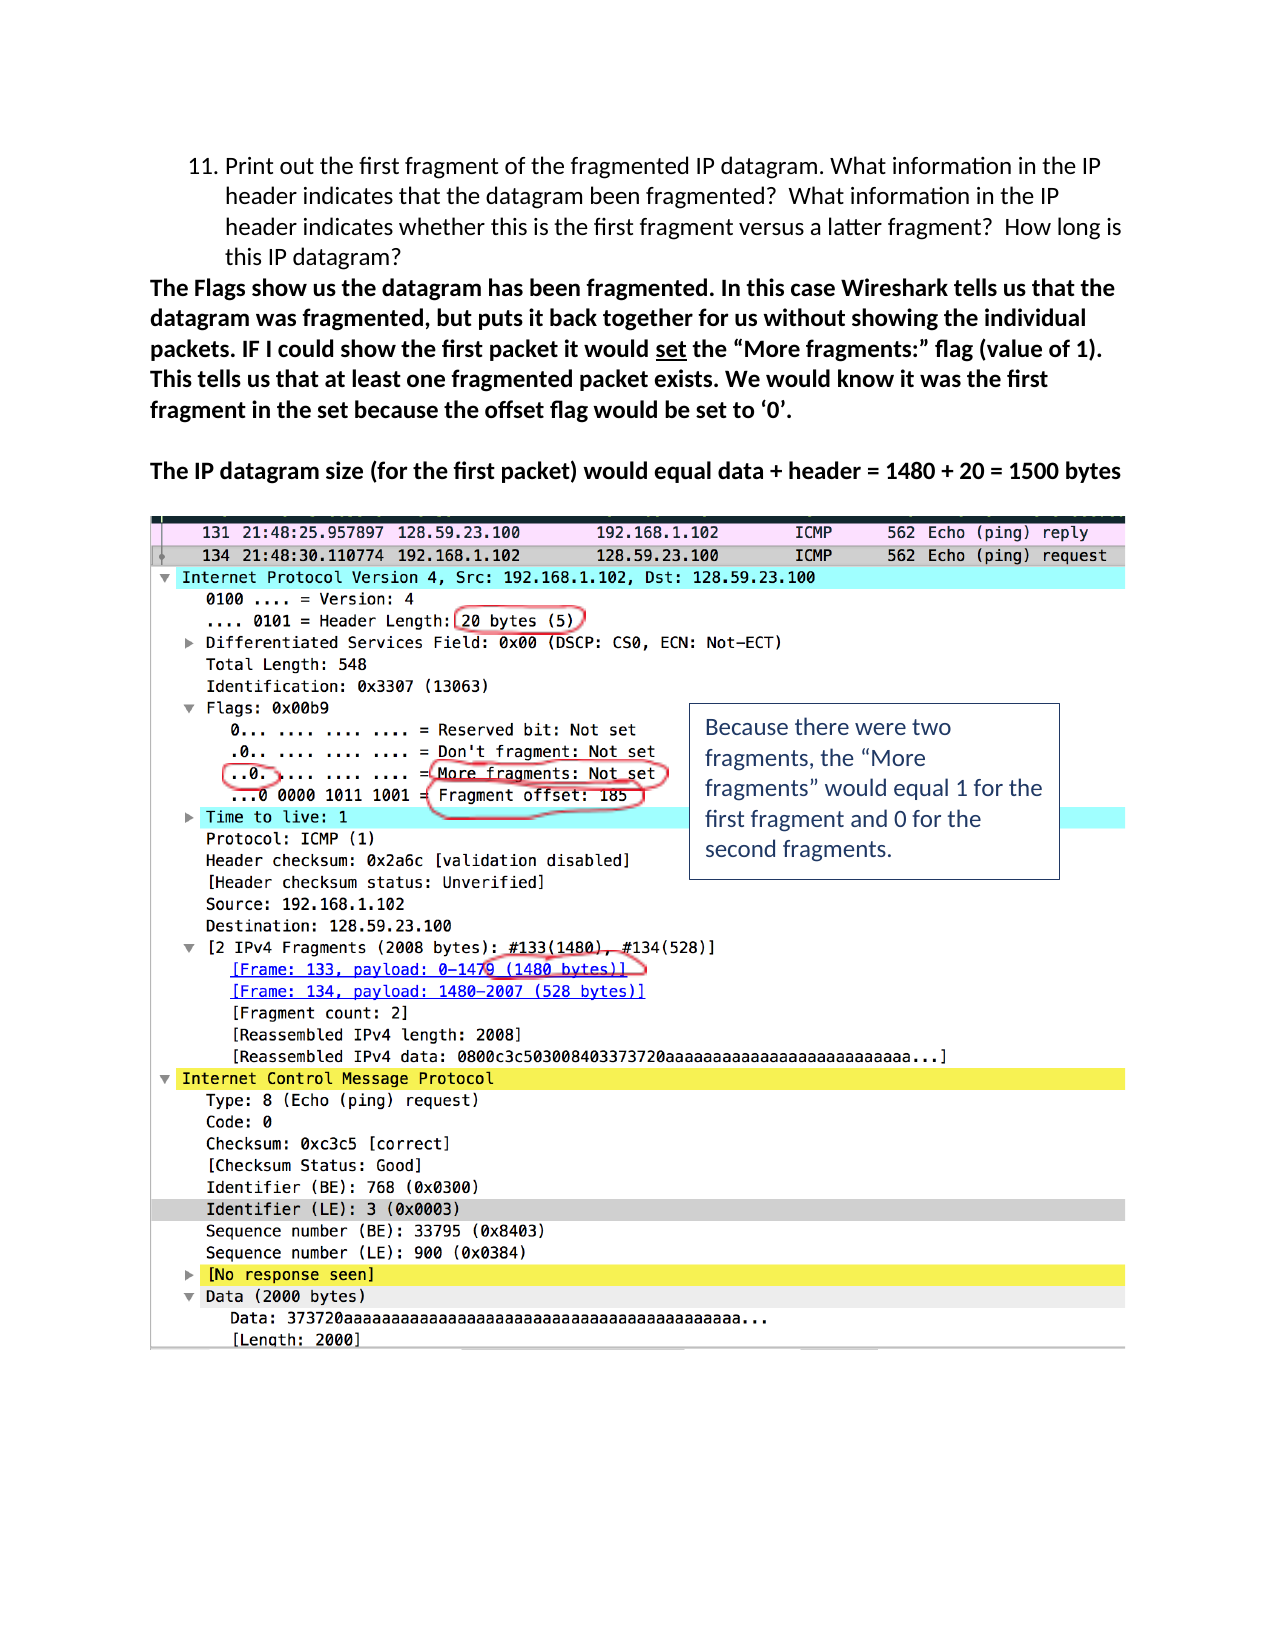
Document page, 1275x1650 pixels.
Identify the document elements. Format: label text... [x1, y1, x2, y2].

text The IP datagram size (for the first packet) would equal data + header = 1480 + 20 = 1500 bytes [150, 455, 1125, 486]
list Print out the first fragment of the fragmented IP datagram. What information in the IP header indicates that the datagram been fragmented? What information in the IP header indicates whether this is the first fragment versus a latter fragment? How long is this IP datagram? [187, 150, 1125, 272]
picture [150, 516, 1125, 1350]
text The Flags show us the datagram has been fragmented. In this case Wireshark tells us that the datagram was fragmented, but puts it back together for us without showing the individual packets. IF I could show the first packet it would set the “More fragments:” flag (value of 1). This tells us that at least one fragmented packet exists. We would know it was the first fragment in the set because the offset flag would be set to ‘0’. [150, 272, 1125, 425]
